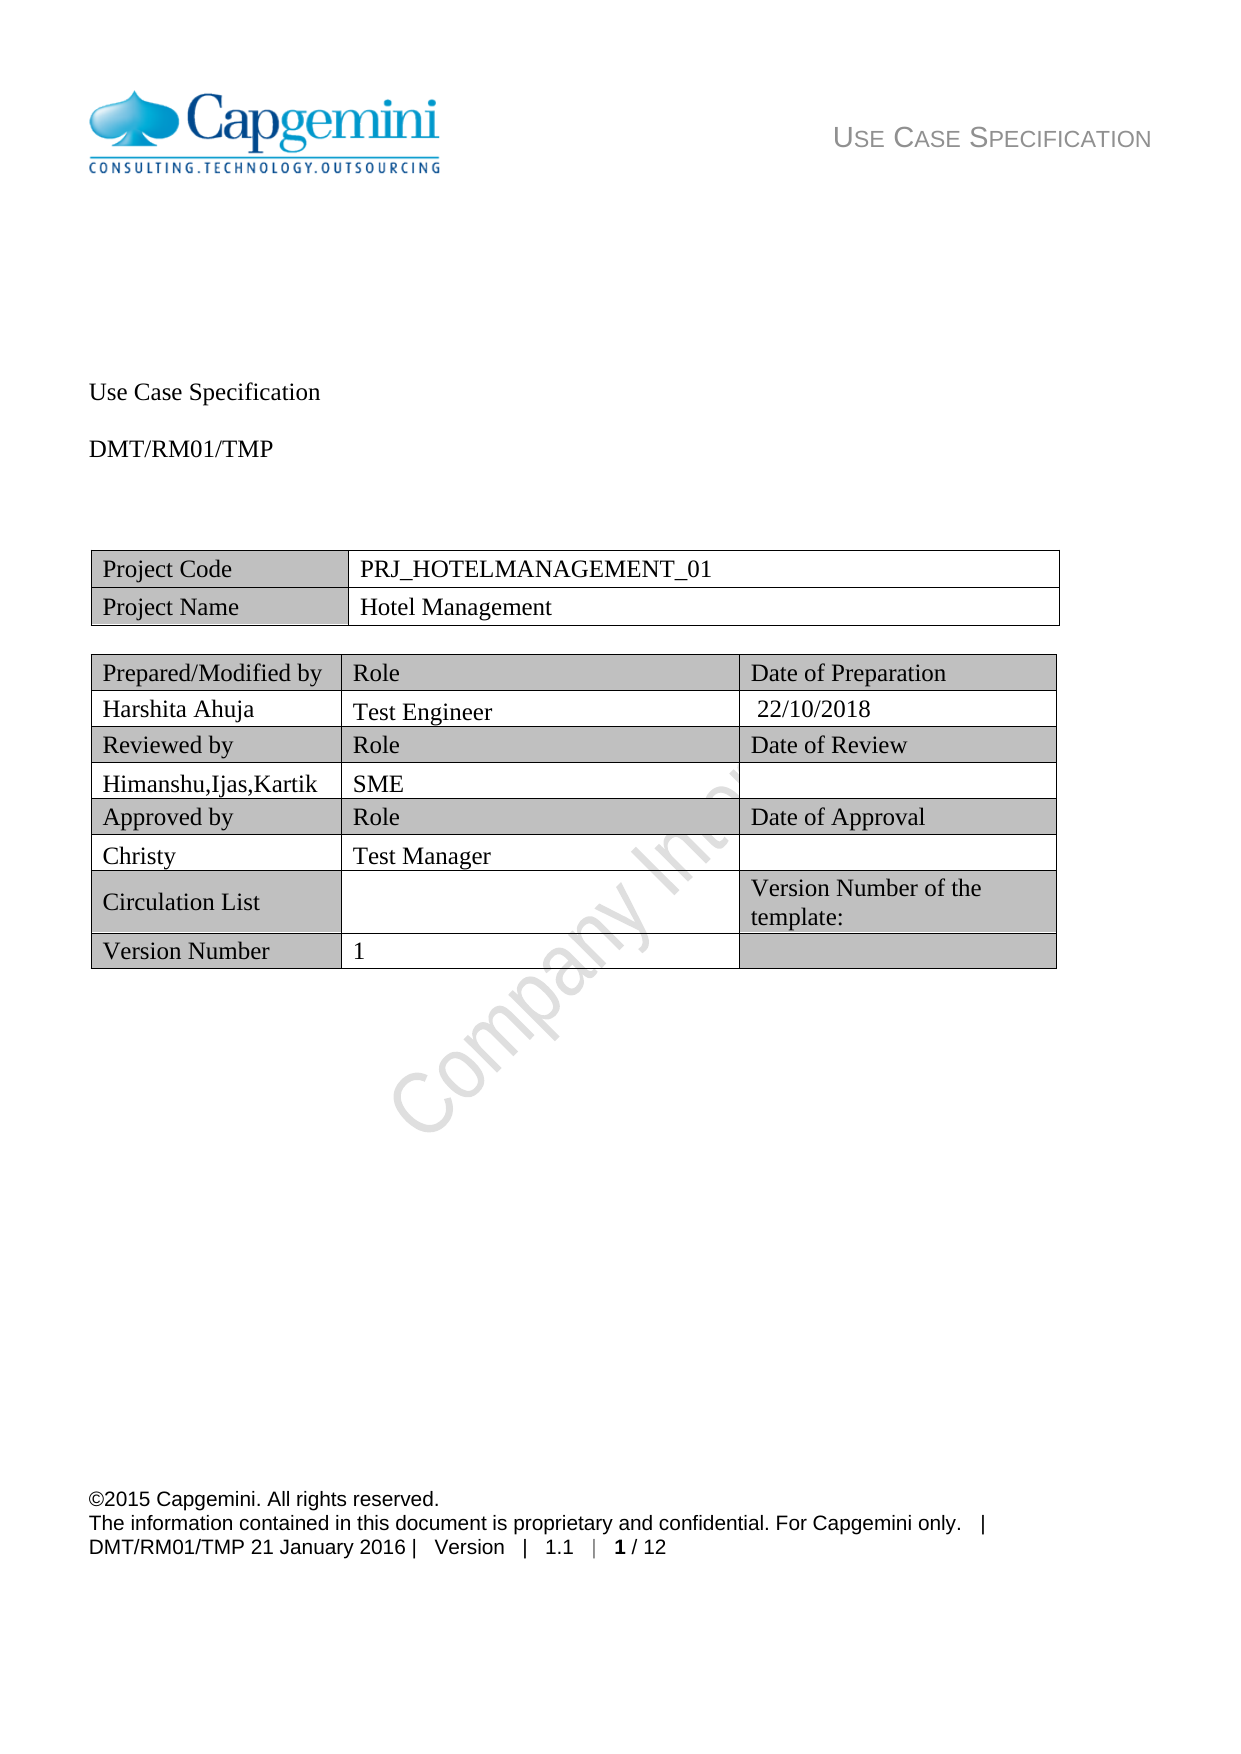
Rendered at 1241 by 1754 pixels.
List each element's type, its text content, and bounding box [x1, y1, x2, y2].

text DMT/RM01/TMP [89, 434, 1152, 463]
table_cell Christy [92, 835, 341, 870]
table_cell [342, 871, 739, 932]
table_cell Version Number [92, 934, 341, 968]
table_header Role [342, 655, 739, 690]
table_cell 1 [342, 934, 739, 968]
table_cell [740, 763, 1056, 798]
table_cell Date of Approval [740, 799, 1056, 834]
picture [87, 89, 443, 177]
table_cell Approved by [92, 799, 341, 834]
table_cell SME [342, 763, 739, 798]
table_header Project Code [92, 551, 348, 587]
table_cell Hotel Management [349, 588, 1059, 624]
table_cell Date of Review [740, 727, 1056, 762]
table_cell Reviewed by [92, 727, 341, 762]
table_cell Harshita Ahuja [92, 691, 341, 726]
table_cell Test Manager [342, 835, 739, 870]
table_header PRJ_HOTELMANAGEMENT_01 [349, 551, 1059, 587]
title Use Case Specification [89, 377, 1152, 406]
table_cell Test Engineer [342, 691, 739, 726]
table_header Date of Preparation [740, 655, 1056, 690]
table_cell Role [342, 799, 739, 834]
table_cell 22/10/2018 [740, 691, 1056, 726]
table_cell Circulation List [92, 871, 341, 932]
table_cell Version Number of the template: [740, 871, 1056, 932]
table_cell [740, 835, 1056, 870]
table_cell Project Name [92, 588, 348, 624]
table_header Prepared/Modified by [92, 655, 341, 690]
table_cell [740, 934, 1056, 968]
table_cell Himanshu,Ijas,Kartik [92, 763, 341, 798]
table_cell Role [342, 727, 739, 762]
